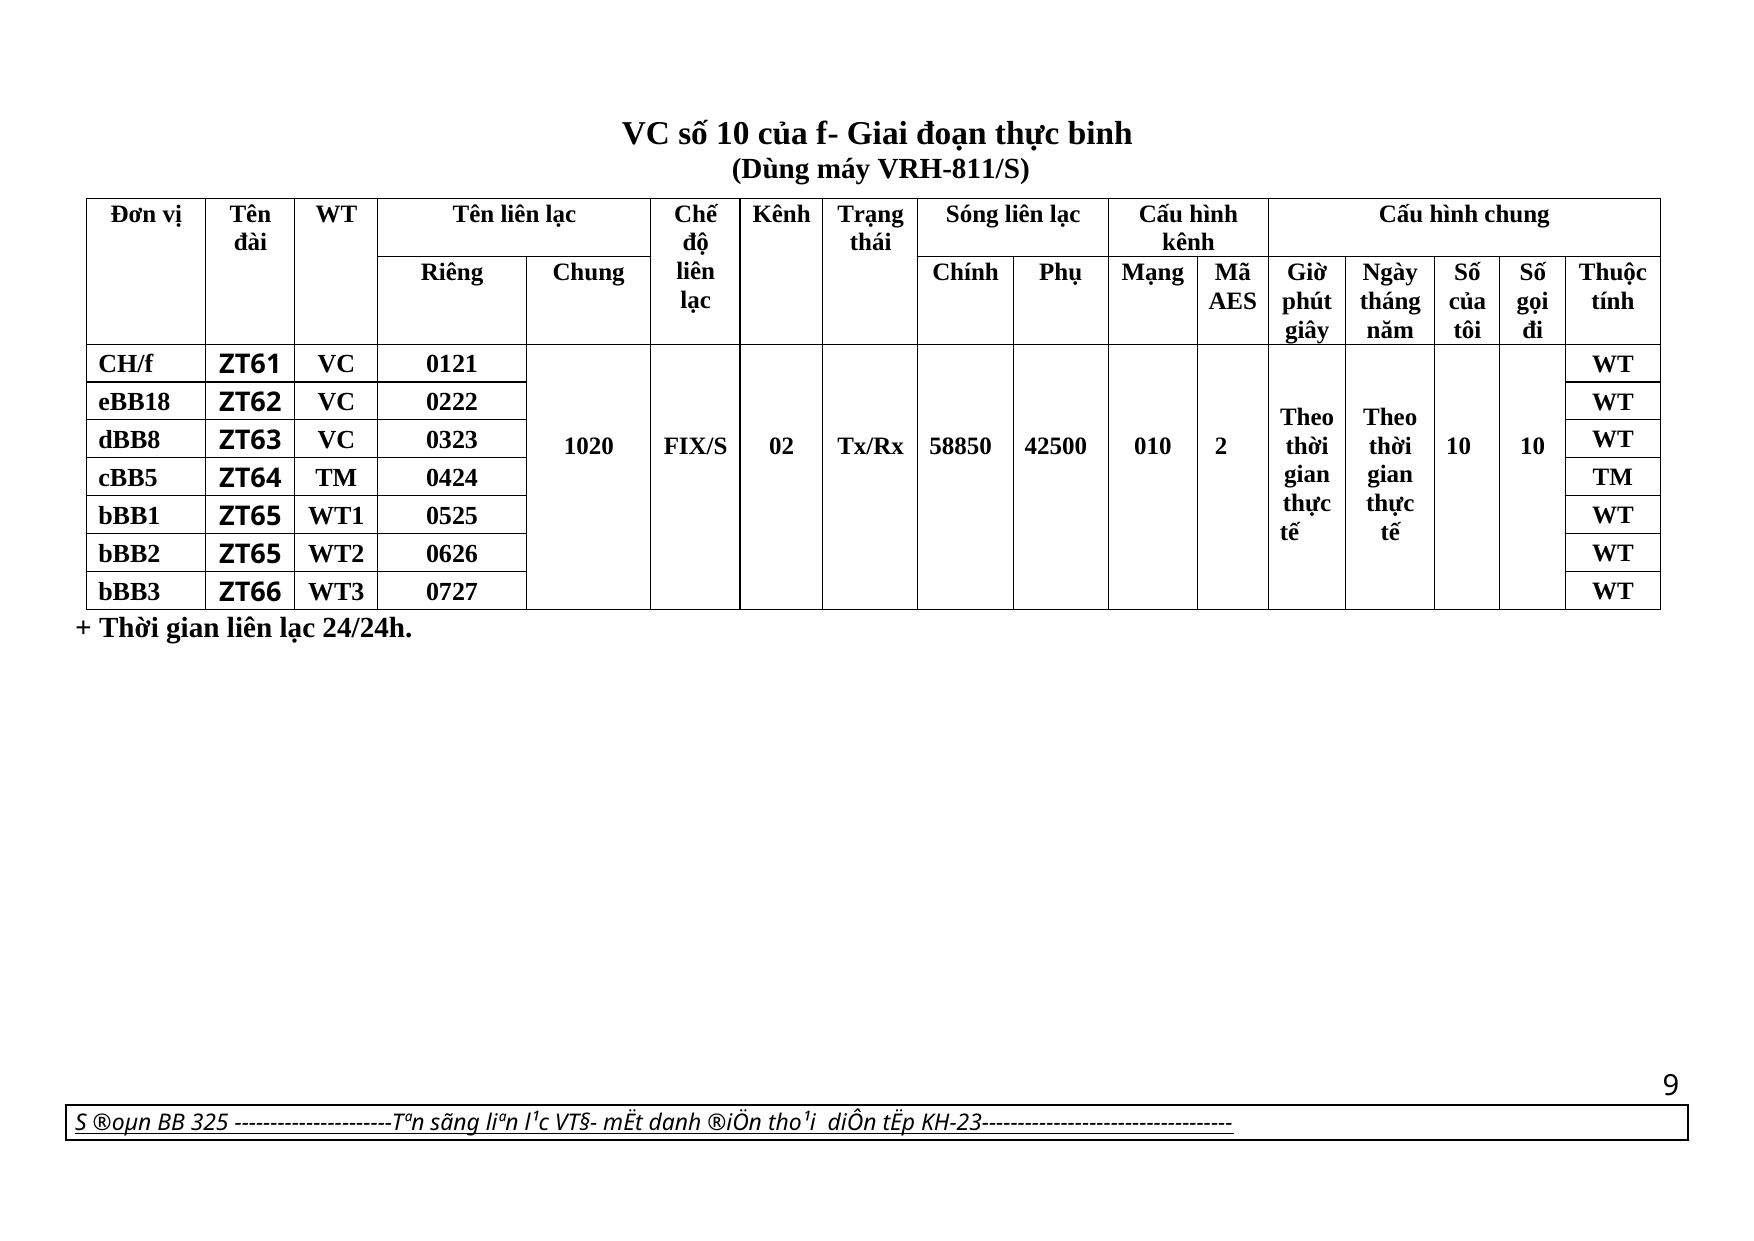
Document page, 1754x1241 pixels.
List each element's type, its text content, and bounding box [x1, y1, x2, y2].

table_cell Mạng [1109, 257, 1197, 343]
table_cell WT3 [295, 572, 377, 609]
table_cell 58850 [918, 345, 1013, 609]
table_cell 0222 [378, 383, 526, 419]
table_cell 0121 [378, 345, 526, 381]
table_cell 0727 [378, 572, 526, 609]
table_cell Chính [918, 257, 1013, 343]
text VC số 10 của f- Giai đoạn thực binh [75, 75, 1679, 152]
table_cell WT [1566, 420, 1660, 457]
table_cell WT [1566, 383, 1660, 419]
table_cell 010 [1109, 345, 1197, 609]
table_cell ZT65 [206, 496, 294, 533]
table_cell Riêng [378, 257, 526, 343]
table_cell 0525 [378, 496, 526, 533]
table_cell 0424 [378, 458, 526, 495]
text (Dùng máy VRH-811/S) [75, 152, 1679, 185]
table_cell Mã AES [1198, 257, 1268, 343]
text + Thời gian liên lạc 24/24h. [75, 610, 1679, 643]
table_cell VC [295, 420, 377, 457]
table_cell Phụ [1014, 257, 1108, 343]
table_cell Tx/Rx [823, 345, 917, 609]
table_cell TM [295, 458, 377, 495]
table_cell WT [1566, 534, 1660, 571]
table_header Cấu hình kênh [1109, 199, 1268, 256]
table_cell 10 [1435, 345, 1499, 609]
table_cell TM [1566, 458, 1660, 495]
table_header Kênh [741, 199, 822, 343]
table_cell eBB18 [87, 383, 205, 419]
table_cell cBB5 [87, 458, 205, 495]
table_header Tên đài [206, 199, 294, 343]
table_cell ZT64 [206, 458, 294, 495]
table_cell ZT63 [206, 420, 294, 457]
table_cell WT [1566, 345, 1660, 381]
table_cell ZT65 [206, 534, 294, 571]
table_cell Theo thời gian thực tế [1346, 345, 1434, 609]
table_cell dBB8 [87, 420, 205, 457]
table_cell 2 [1198, 345, 1268, 609]
table_cell 42500 [1014, 345, 1108, 609]
table_header Cấu hình chung [1269, 199, 1660, 256]
table_cell bBB2 [87, 534, 205, 571]
table_cell Số của tôi [1435, 257, 1499, 343]
table_cell WT [1566, 496, 1660, 533]
table_cell VC [295, 345, 377, 381]
table_cell 1020 [527, 345, 650, 609]
table_cell Giờ phút giây [1269, 257, 1345, 343]
table_cell VC [295, 383, 377, 419]
table_header Đơn vị [87, 199, 205, 343]
table_cell WT2 [295, 534, 377, 571]
table_header WT [295, 199, 377, 343]
table_header Trạng thái [823, 199, 917, 343]
table_cell bBB1 [87, 496, 205, 533]
table_cell 10 [1500, 345, 1565, 609]
table_header Tên liên lạc [378, 199, 650, 256]
table_header Sóng liên lạc [918, 199, 1108, 256]
table_cell Theo thời gian thực tế [1269, 345, 1345, 609]
table_cell Chung [527, 257, 650, 343]
table_cell Ngày tháng năm [1346, 257, 1434, 343]
table_cell WT [1566, 572, 1660, 609]
table_cell CH/f [87, 345, 205, 381]
table_cell 0626 [378, 534, 526, 571]
table_cell 02 [741, 345, 822, 609]
table_cell ZT62 [206, 383, 294, 419]
table_cell WT1 [295, 496, 377, 533]
table_cell bBB3 [87, 572, 205, 609]
table_cell Thuộc tính [1566, 257, 1660, 343]
table_cell FIX/S [651, 345, 739, 609]
table_cell Số gọi đi [1500, 257, 1565, 343]
table_header Chế độ liên lạc [651, 199, 739, 343]
table_cell 0323 [378, 420, 526, 457]
table_cell ZT61 [206, 345, 294, 381]
table_cell ZT66 [206, 572, 294, 609]
